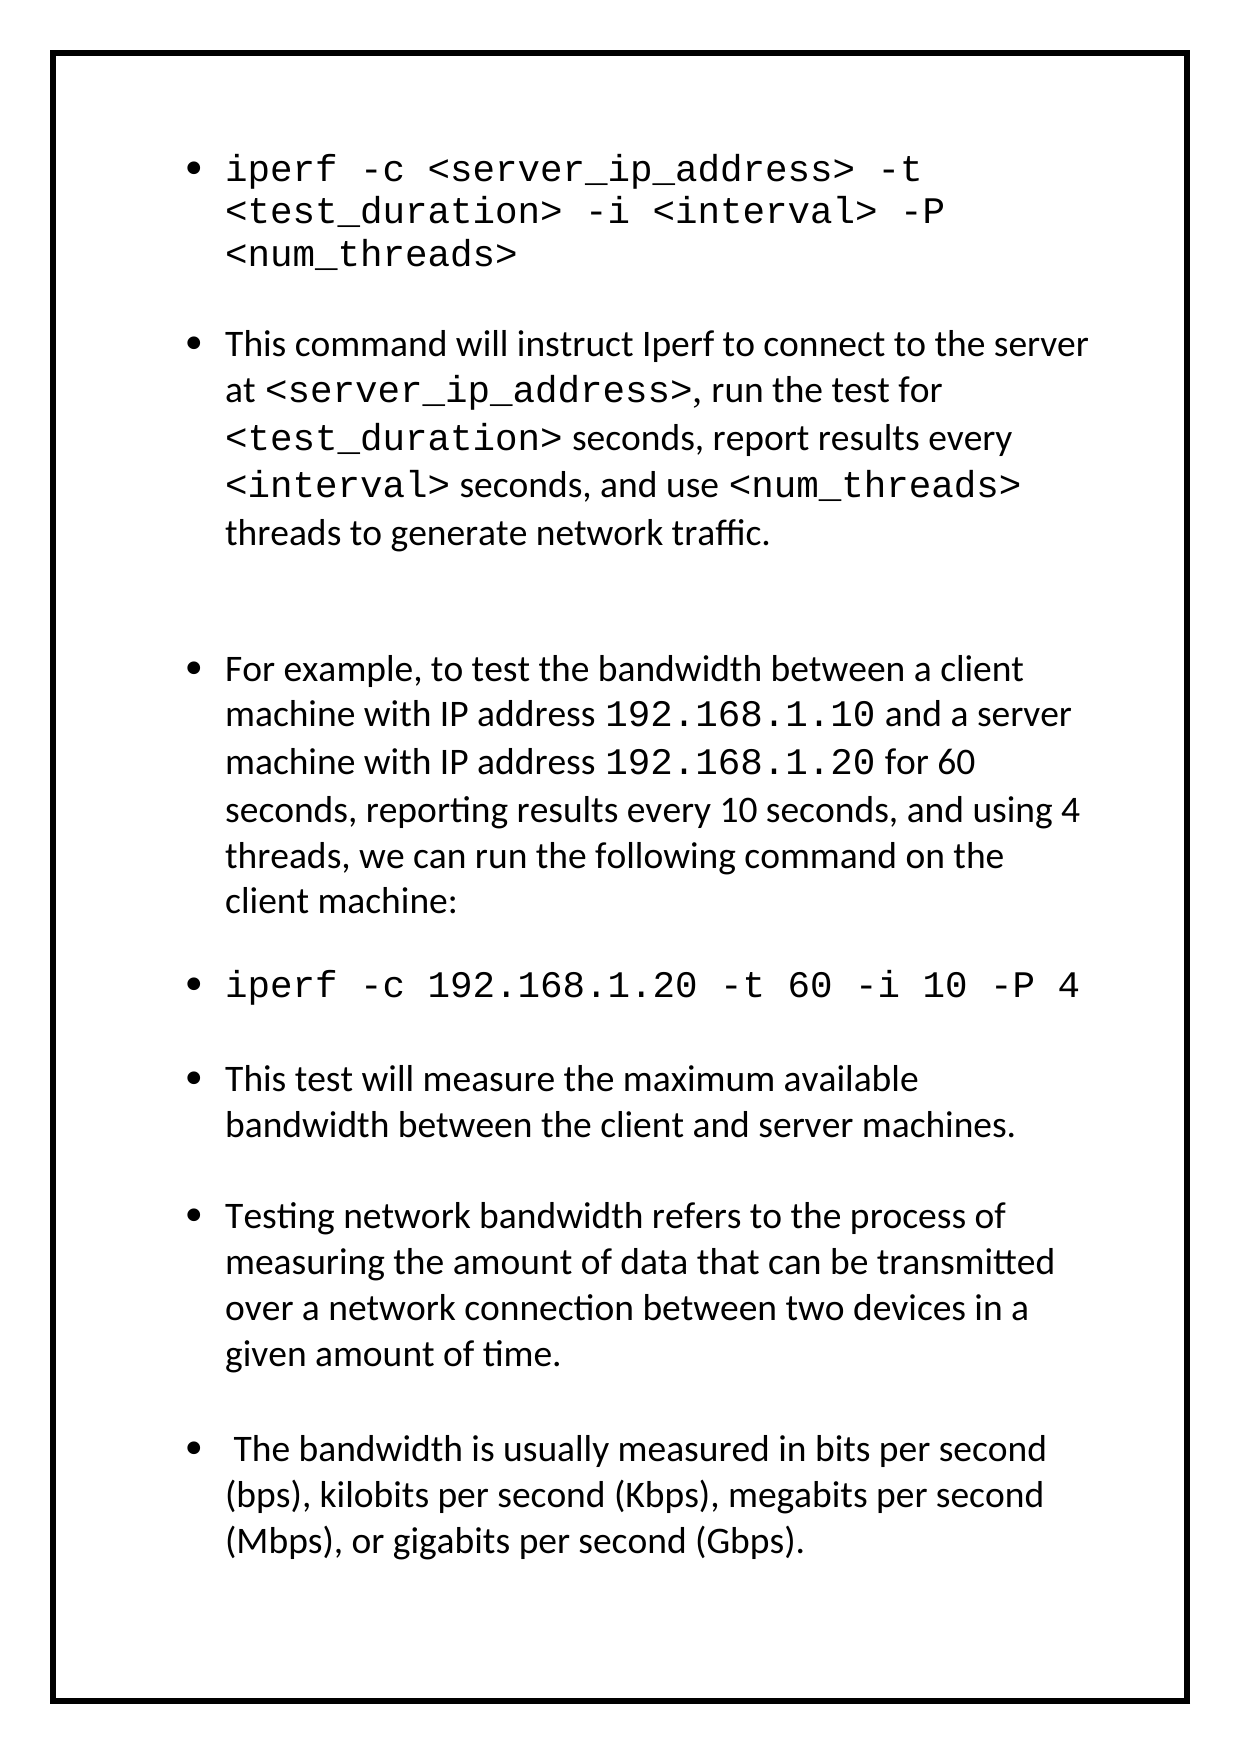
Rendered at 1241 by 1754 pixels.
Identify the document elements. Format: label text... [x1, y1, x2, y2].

list This test will measure the maximum available bandwidth between the client and server machines. [187, 1055, 1090, 1146]
list The bandwidth is usually measured in bits per second (bps), kilobits per second (Kbps), megabits per second (Mbps), or gigabits per second (Gbps). [187, 1425, 1090, 1562]
list iperf -c 192.168.1.20 -t 60 -i 10 -P 4 [187, 966, 1090, 1009]
list Testing network bandwidth refers to the process of measuring the amount of data that can be transmitted over a network connection between two devices in a given amount of time. [187, 1192, 1090, 1376]
list iperf -c <server_ip_address> -t <test_duration> -i <interval> -P <num_threads> [187, 150, 1090, 277]
list For example, to test the bandwidth between a client machine with IP address 192.168.1.10 and a server machine with IP address 192.168.1.20 for 60 seconds, reporting results every 10 seconds, and using 4 threads, we can run the following command on the client machine: [187, 644, 1090, 923]
list This command will instruct Iperf to connect to the server at <server_ip_address>, run the test for <test_duration> seconds, report results every <interval> seconds, and use <num_threads> threads to generate network traffic. [187, 320, 1090, 555]
